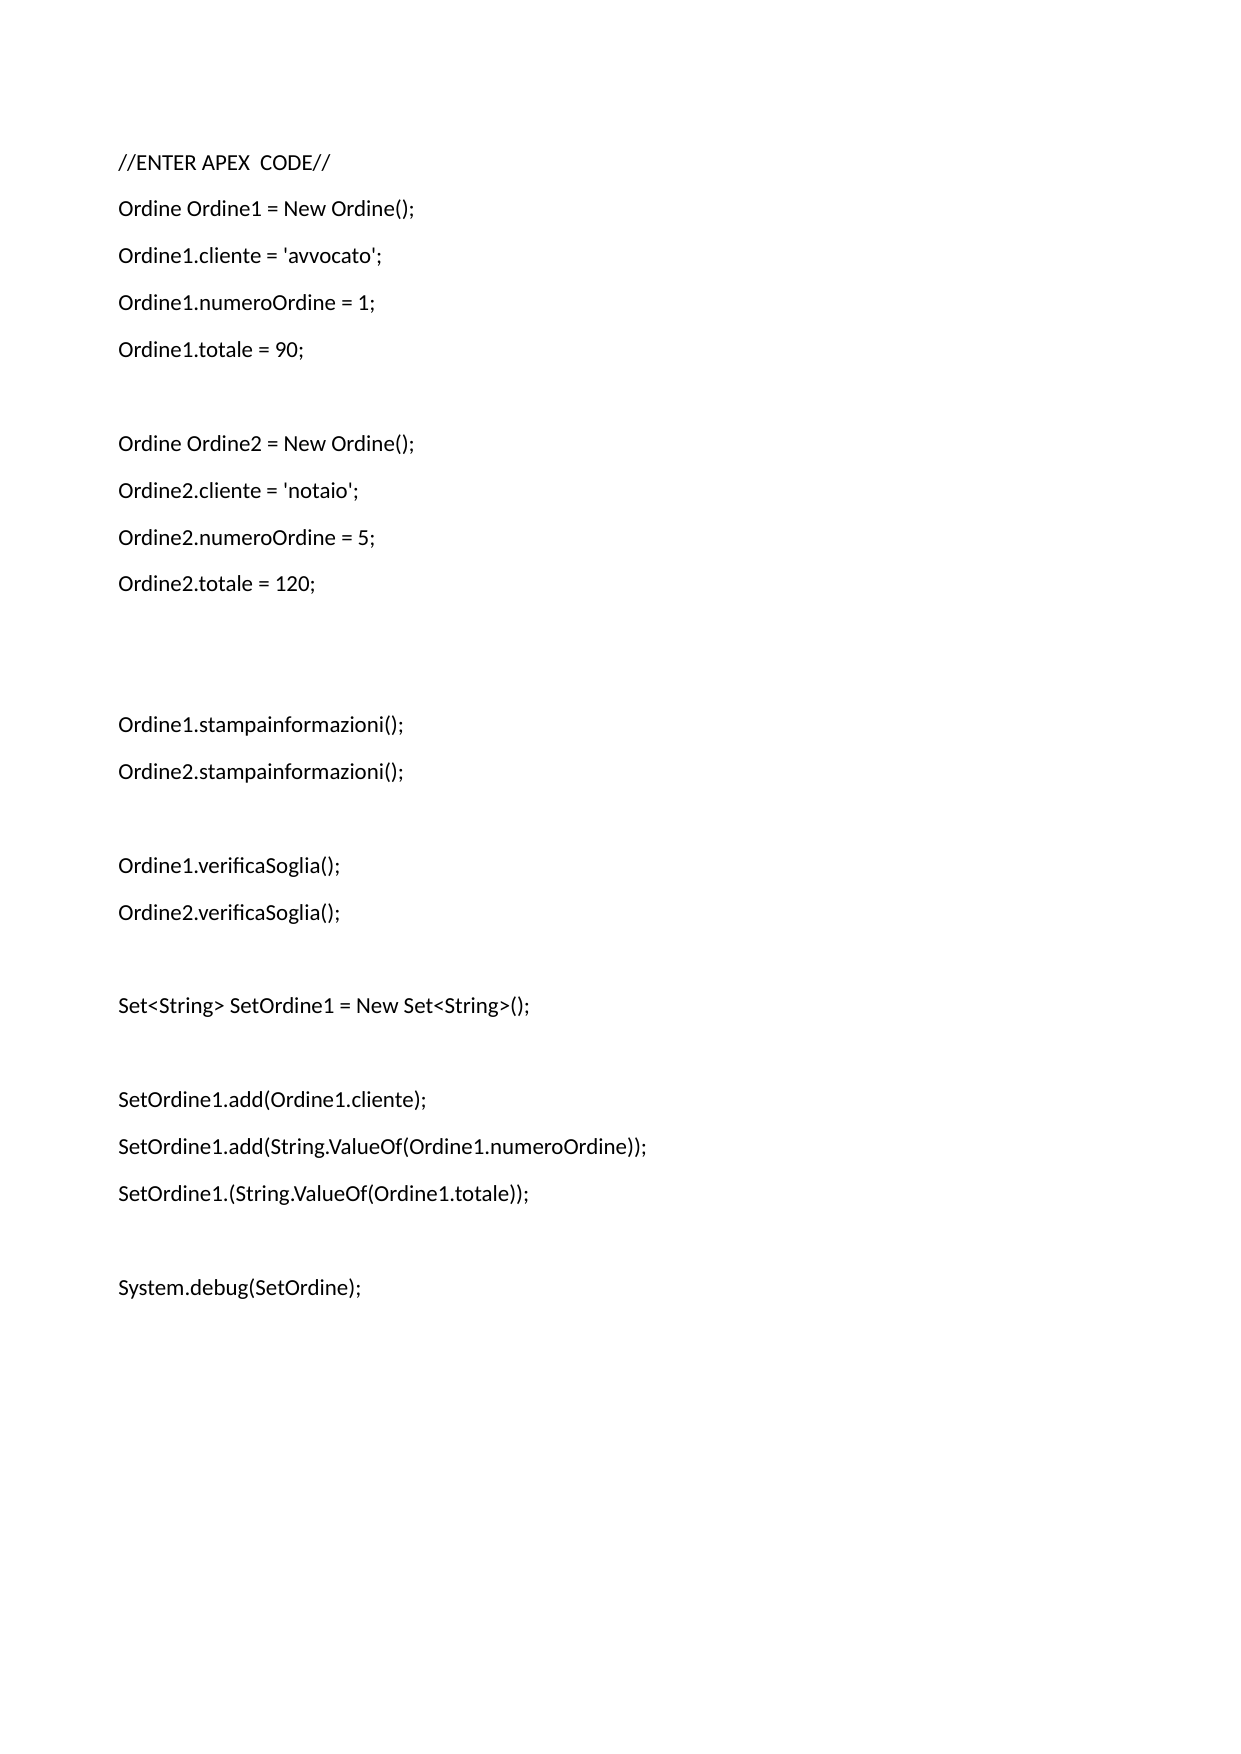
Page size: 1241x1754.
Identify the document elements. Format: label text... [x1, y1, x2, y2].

text Ordine1.stampainformazioni(); [118, 710, 1122, 738]
text Ordine Ordine2 = New Ordine(); [118, 429, 1122, 457]
text Ordine2.cliente = 'notaio'; [118, 476, 1122, 504]
text Set<String> SetOrdine1 = New Set<String>(); [118, 991, 1122, 1019]
text Ordine2.totale = 120; [118, 569, 1122, 597]
text Ordine1.verificaSoglia(); [118, 851, 1122, 879]
text Ordine1.cliente = 'avvocato'; [118, 241, 1122, 269]
text //ENTER APEX CODE// [118, 148, 1122, 176]
text Ordine2.numeroOrdine = 5; [118, 523, 1122, 551]
text SetOrdine1.add(String.ValueOf(Ordine1.numeroOrdine)); [118, 1132, 1122, 1160]
text Ordine Ordine1 = New Ordine(); [118, 194, 1122, 222]
text System.debug(SetOrdine); [118, 1273, 1122, 1301]
text Ordine1.totale = 90; [118, 335, 1122, 363]
text Ordine1.numeroOrdine = 1; [118, 288, 1122, 316]
text Ordine2.verificaSoglia(); [118, 898, 1122, 926]
text SetOrdine1.(String.ValueOf(Ordine1.totale)); [118, 1179, 1122, 1207]
text SetOrdine1.add(Ordine1.cliente); [118, 1085, 1122, 1113]
text Ordine2.stampainformazioni(); [118, 757, 1122, 785]
